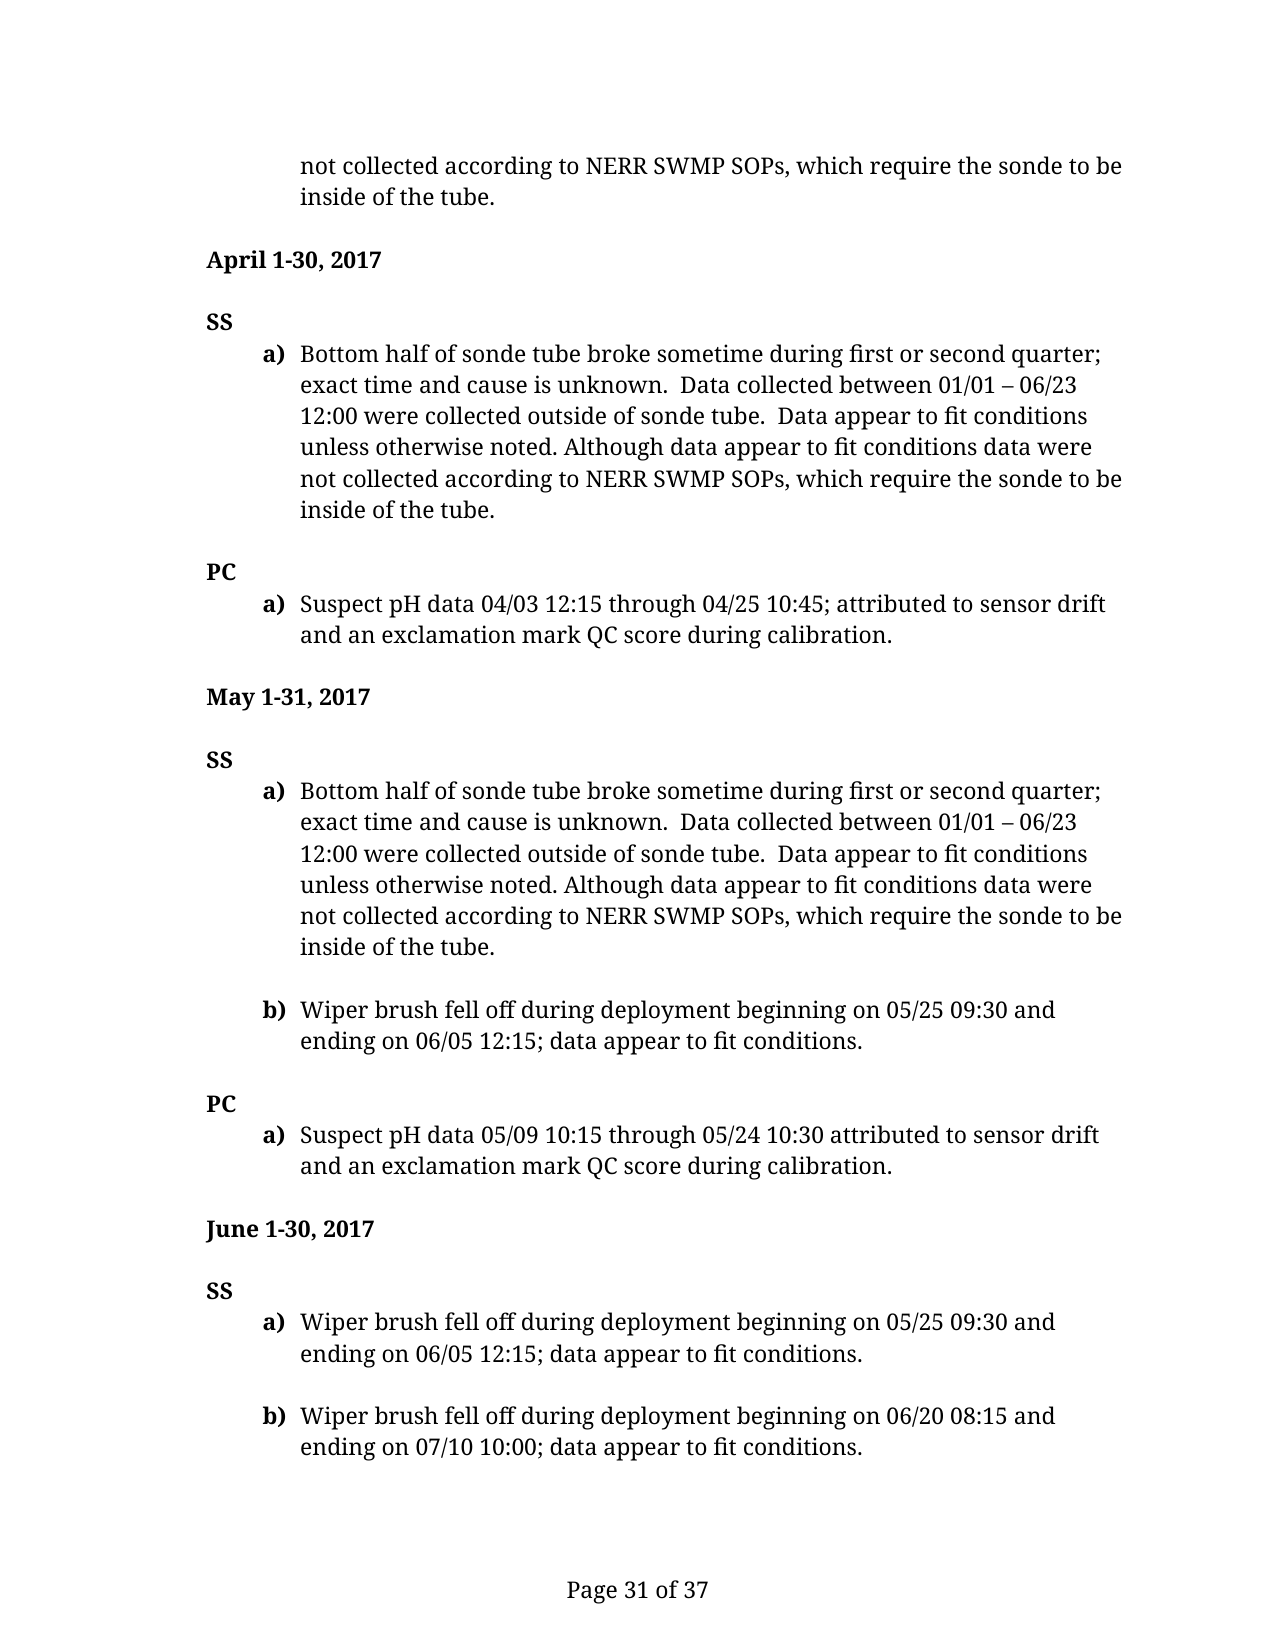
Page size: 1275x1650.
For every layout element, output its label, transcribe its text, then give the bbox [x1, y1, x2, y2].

text May 1-31, 2017 [206, 681, 1125, 712]
list Wiper brush fell off during deployment beginning on 05/25 09:30 and ending on 06/05 12:15; data appear to fit conditions. [262, 994, 1125, 1056]
text April 1-30, 2017 [206, 244, 1125, 275]
list Suspect pH data 04/03 12:15 through 04/25 10:45; attributed to sensor drift and an exclamation mark QC score during calibration. [262, 587, 1125, 650]
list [262, 150, 1125, 212]
list Wiper brush fell off during deployment beginning on 06/20 08:15 and ending on 07/10 10:00; data appear to fit conditions. [262, 1400, 1125, 1462]
list Suspect pH data 05/09 10:15 through 05/24 10:30 attributed to sensor drift and an exclamation mark QC score during calibration. [262, 1119, 1125, 1181]
text June 1-30, 2017 [206, 1212, 1125, 1244]
text PC [206, 1087, 1125, 1119]
text SS [206, 306, 1125, 337]
text SS [206, 744, 1125, 775]
text SS [206, 1275, 1125, 1306]
text PC [206, 556, 1125, 587]
list Wiper brush fell off during deployment beginning on 05/25 09:30 and ending on 06/05 12:15; data appear to fit conditions. [262, 1306, 1125, 1369]
